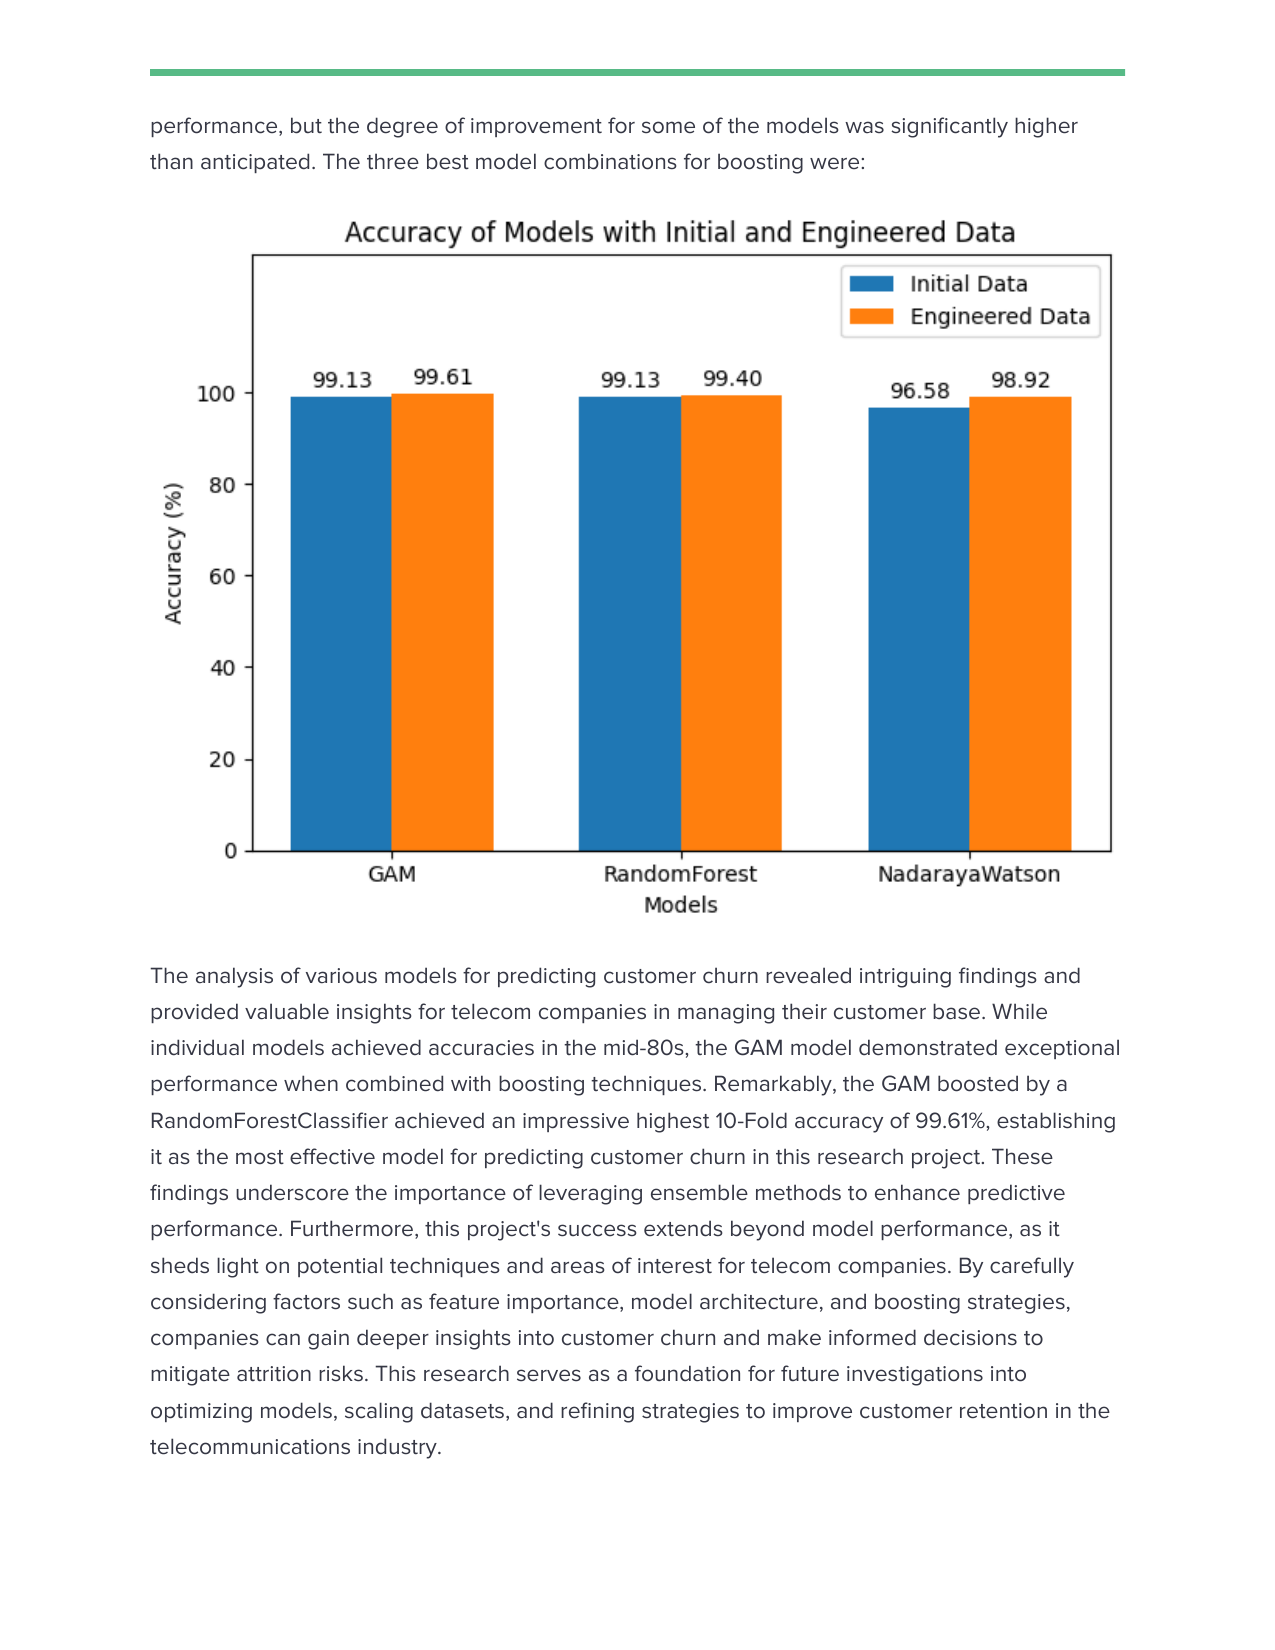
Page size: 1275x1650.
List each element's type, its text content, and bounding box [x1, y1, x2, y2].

picture [150, 205, 1125, 933]
picture [150, 69, 1125, 76]
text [150, 112, 1125, 177]
text The analysis of various models for predicting customer churn revealed intriguing findings and provided valuable insights for telecom companies in managing their customer base. While individual models achieved accuracies in the mid-80s, the GAM model demonstrated exceptional performance when combined with boosting techniques. Remarkably, the GAM boosted by a RandomForestClassifier achieved an impressive highest 10-Fold accuracy of 99.61%, establishing it as the most effective model for predicting customer churn in this research project. These findings underscore the importance of leveraging ensemble methods to enhance predictive performance. Furthermore, this project's success extends beyond model performance, as it sheds light on potential techniques and areas of interest for telecom companies. By carefully considering factors such as feature importance, model architecture, and boosting strategies, companies can gain deeper insights into customer churn and make informed decisions to mitigate attrition risks. This research serves as a foundation for future investigations into optimizing models, scaling datasets, and refining strategies to improve customer retention in the telecommunications industry. [150, 962, 1125, 1461]
